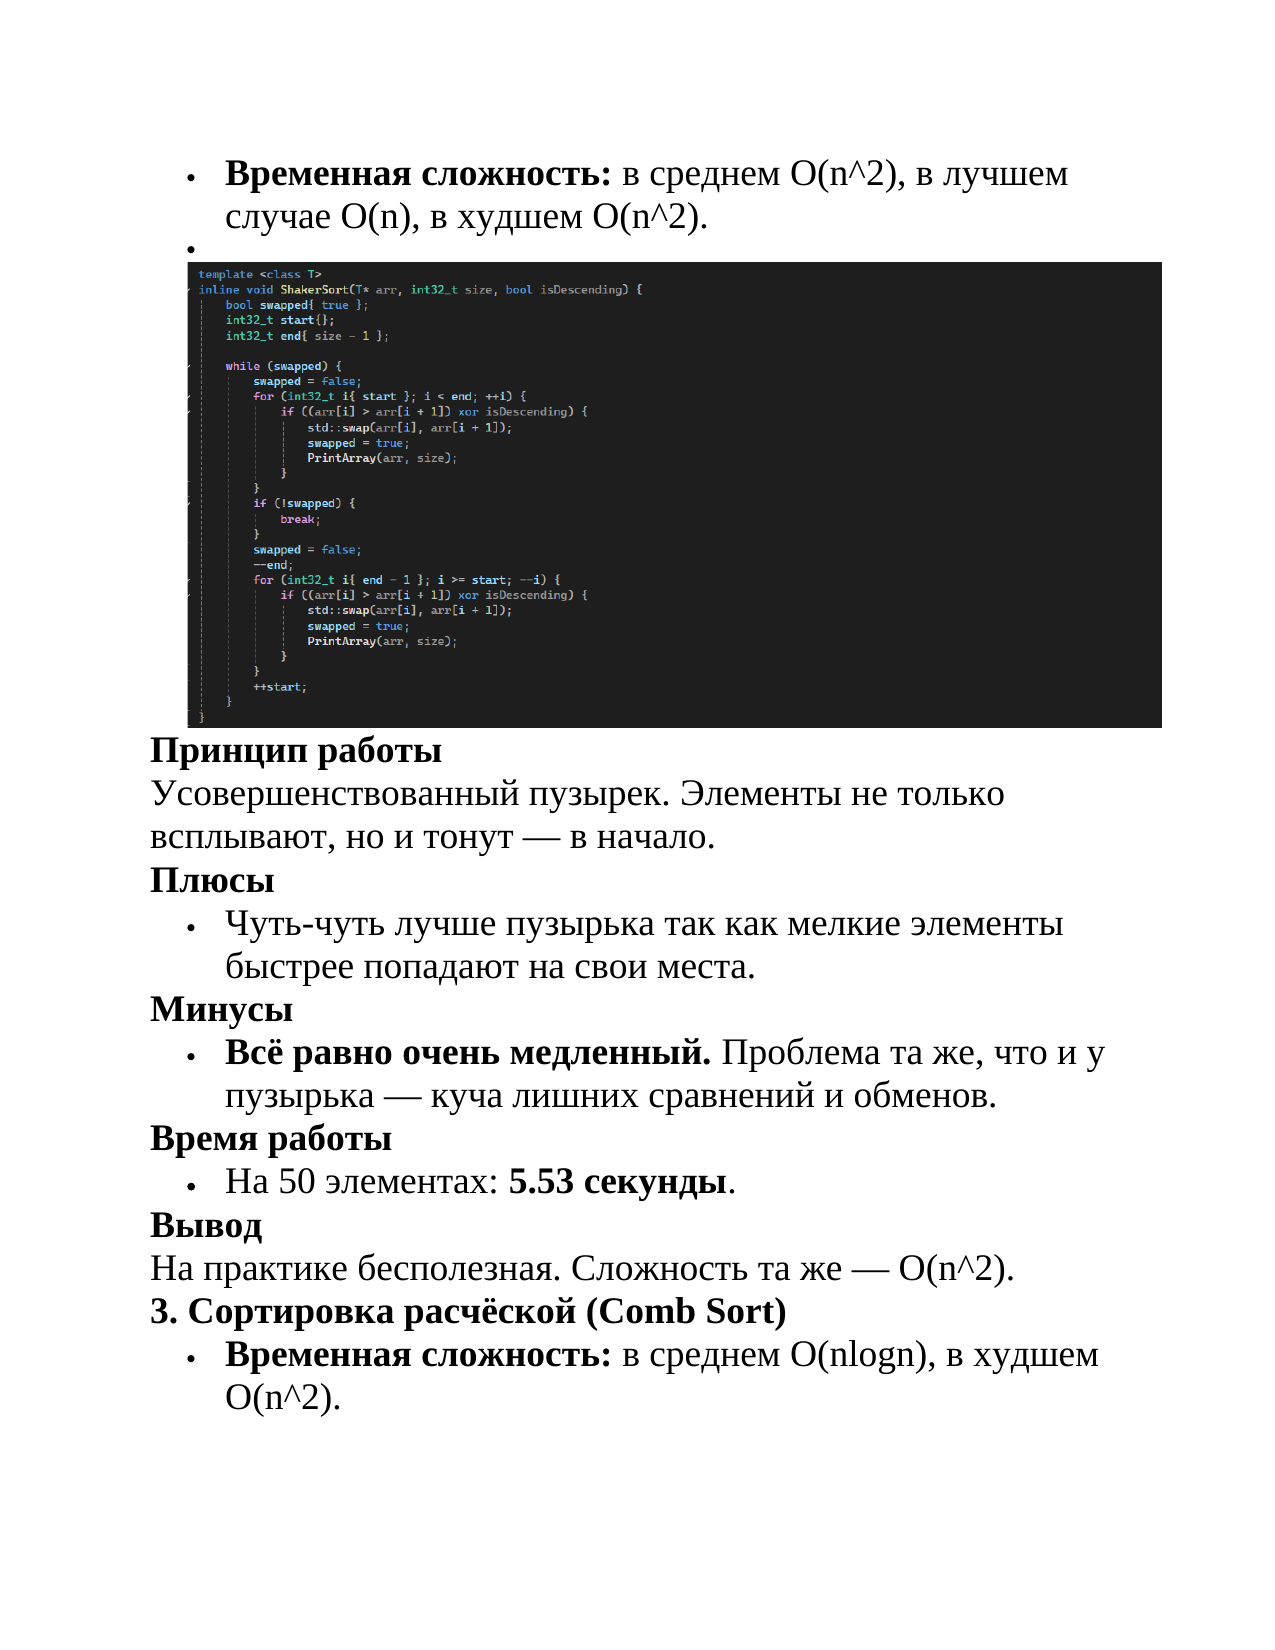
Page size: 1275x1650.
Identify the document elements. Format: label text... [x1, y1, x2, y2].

list Чуть-чуть лучше пузырька так как мелкие элементы быстрее попадают на свои места. [187, 900, 1125, 986]
list Временная сложность: в среднем O(nlogn), в худшем O(n^2). [187, 1331, 1125, 1418]
text Минусы [150, 986, 1125, 1029]
text Усовершенствованный пузырек. Элементы не только всплывают, но и тонут — в начало. [150, 771, 1125, 857]
text Плюсы [150, 857, 1125, 900]
text Время работы [150, 1116, 1125, 1159]
list На 50 элементах: 5.53 секунды. [187, 1159, 1125, 1202]
text Вывод [150, 1202, 1125, 1245]
text На практике бесполезная. Сложность та же — O(n^2). [150, 1245, 1125, 1288]
text 3. Сортировка расчёской (Comb Sort) [150, 1288, 1125, 1331]
picture [187, 262, 1162, 728]
list Всё равно очень медленный. Проблема та же, что и у пузырька — куча лишних сравнений и обменов. [187, 1029, 1125, 1116]
list Временная сложность: в среднем O(n^2), в лучшем случае O(n), в худшем O(n^2). [187, 150, 1125, 236]
text Принцип работы [150, 728, 1125, 771]
